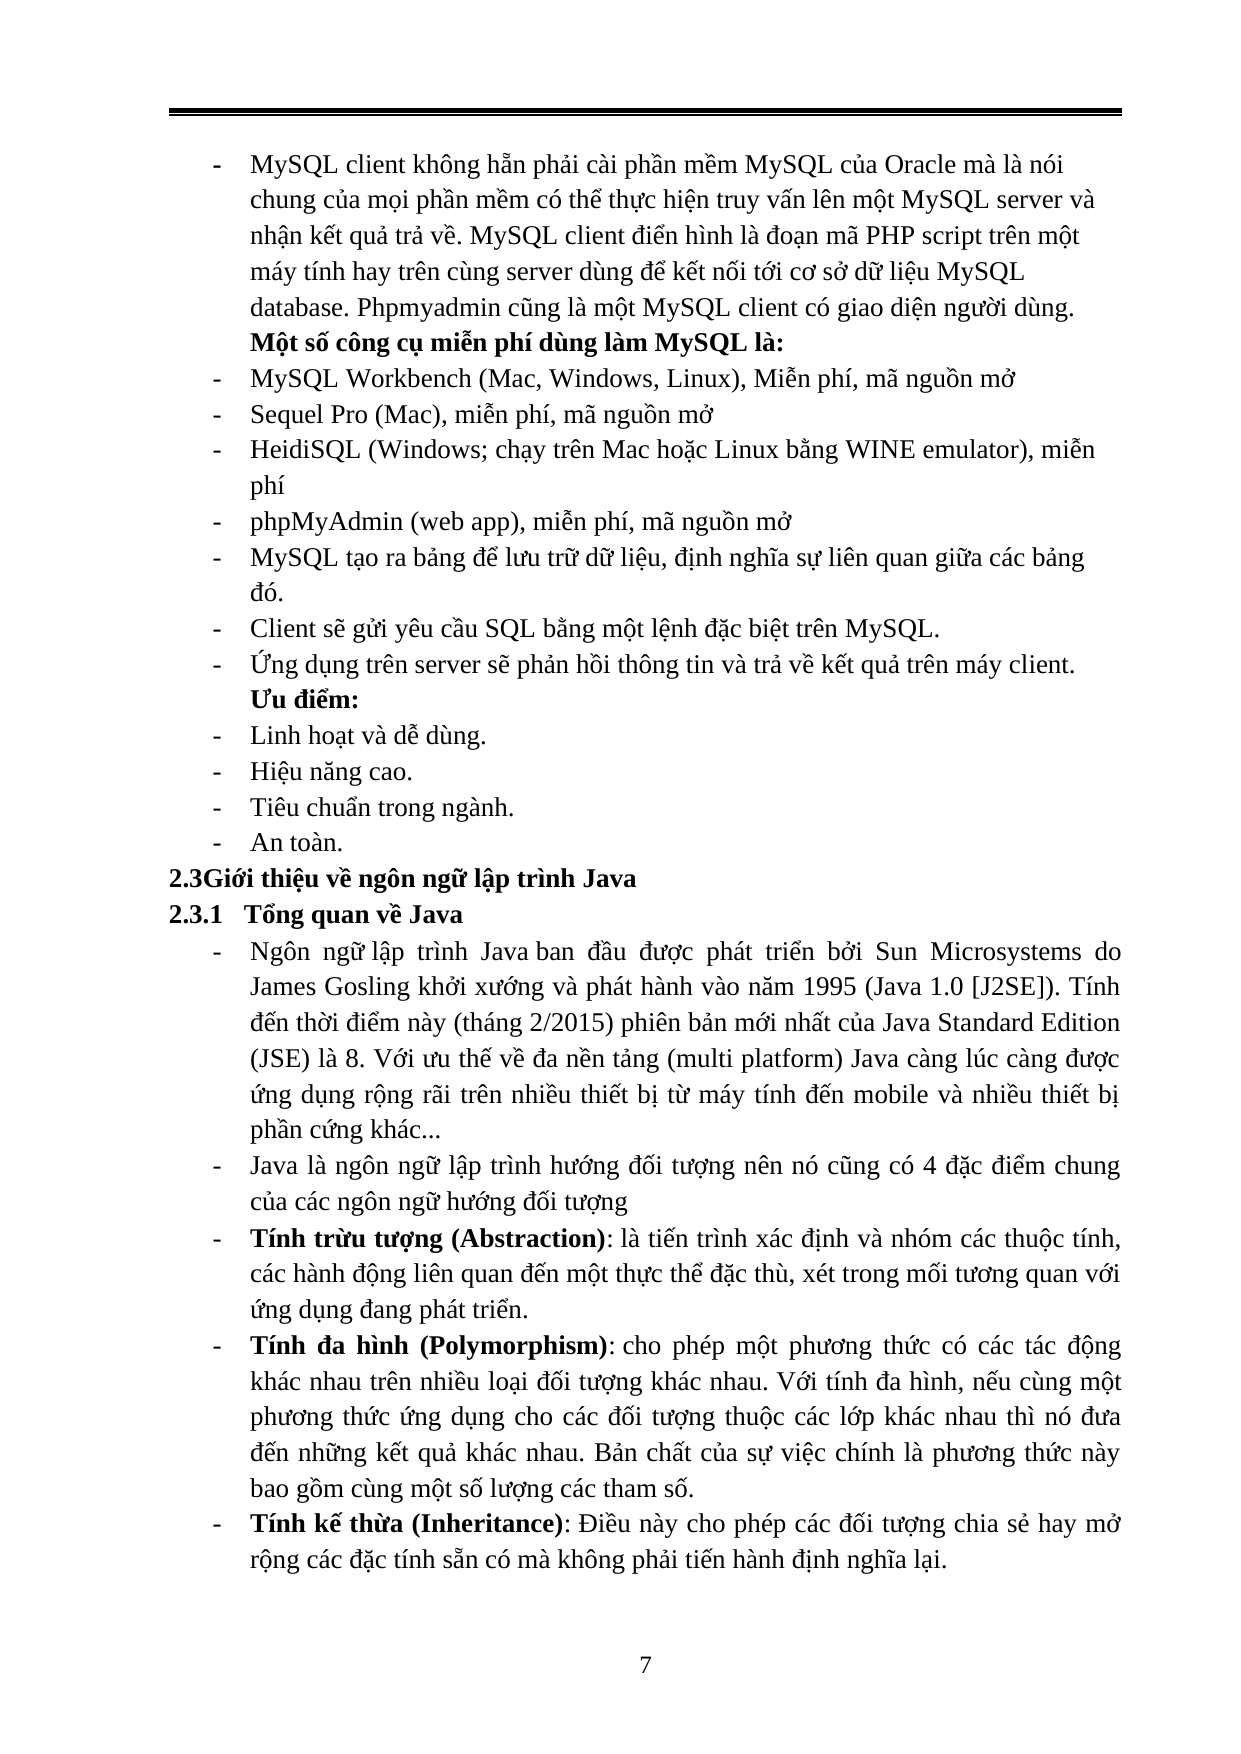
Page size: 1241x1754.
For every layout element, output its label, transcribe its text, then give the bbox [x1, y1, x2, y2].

list HeidiSQL (Windows; chạy trên Mac hoặc Linux bằng WINE emulator), miễn phí [212, 433, 1122, 500]
list Tổng quan về Java [169, 898, 1122, 929]
list Tiêu chuẩn trong ngành. [212, 791, 1122, 822]
list Java là ngôn ngữ lập trình hướng đối tượng nên nó cũng có 4 đặc điểm chung của các ngôn ngữ hướng đối tượng [212, 1149, 1122, 1216]
list Linh hoạt và dễ dùng. [212, 719, 1122, 751]
list Ưu điểm: [250, 684, 1122, 715]
list Hiệu năng cao. [212, 755, 1122, 786]
list Client sẽ gửi yêu cầu SQL bằng một lệnh đặc biệt trên MySQL. [212, 612, 1122, 643]
list MySQL Workbench (Mac, Windows, Linux), Miễn phí, mã nguồn mở [212, 362, 1122, 393]
list Ngôn ngữ lập trình Java ban đầu được phát triển bởi Sun Microsystems do James Gosling khởi xướng và phát hành vào năm 1995 (Java 1.0 [J2SE]). Tính đến thời điểm này (tháng 2/2015) phiên bản mới nhất của Java Standard Edition (JSE) là 8. Với ưu thế về đa nền tảng (multi platform) Java càng lúc càng được ứng dụng rộng rãi trên nhiều thiết bị từ máy tính đến mobile và nhiều thiết bị phần cứng khác... [212, 935, 1122, 1144]
list Tính đa hình (Polymorphism): cho phép một phương thức có các tác động khác nhau trên nhiều loại đối tượng khác nhau. Với tính đa hình, nếu cùng một phương thức ứng dụng cho các đối tượng thuộc các lớp khác nhau thì nó đưa đến những kết quả khác nhau. Bản chất của sự việc chính là phương thức này bao gồm cùng một số lượng các tham số. [212, 1329, 1122, 1503]
list MySQL client không hẵn phải cài phần mềm MySQL của Oracle mà là nói chung của mọi phần mềm có thể thực hiện truy vấn lên một MySQL server và nhận kết quả trả về. MySQL client điển hình là đoạn mã PHP script trên một máy tính hay trên cùng server dùng để kết nối tới cơ sở dữ liệu MySQL database. Phpmyadmin cũng là một MySQL client có giao diện người dùng. Một số công cụ miễn phí dùng làm MySQL là: [212, 148, 1122, 357]
list Tính trừu tượng (Abstraction): là tiến trình xác định và nhóm các thuộc tính, các hành động liên quan đến một thực thể đặc thù, xét trong mối tương quan với ứng dụng đang phát triển. [212, 1222, 1122, 1324]
list Sequel Pro (Mac), miễn phí, mã nguồn mở [212, 398, 1122, 429]
list Ứng dụng trên server sẽ phản hồi thông tin và trả về kết quả trên máy client. [212, 648, 1122, 679]
list MySQL tạo ra bảng để lưu trữ dữ liệu, định nghĩa sự liên quan giữa các bảng đó. [212, 541, 1122, 608]
list phpMyAdmin (web app), miễn phí, mã nguồn mở [212, 505, 1122, 536]
list Tính kế thừa (Inheritance): Điều này cho phép các đối tượng chia sẻ hay mở rộng các đặc tính sẵn có mà không phải tiến hành định nghĩa lại. [212, 1507, 1122, 1574]
list Giới thiệu về ngôn ngữ lập trình Java [169, 862, 1122, 893]
list An toàn. [212, 827, 1122, 858]
